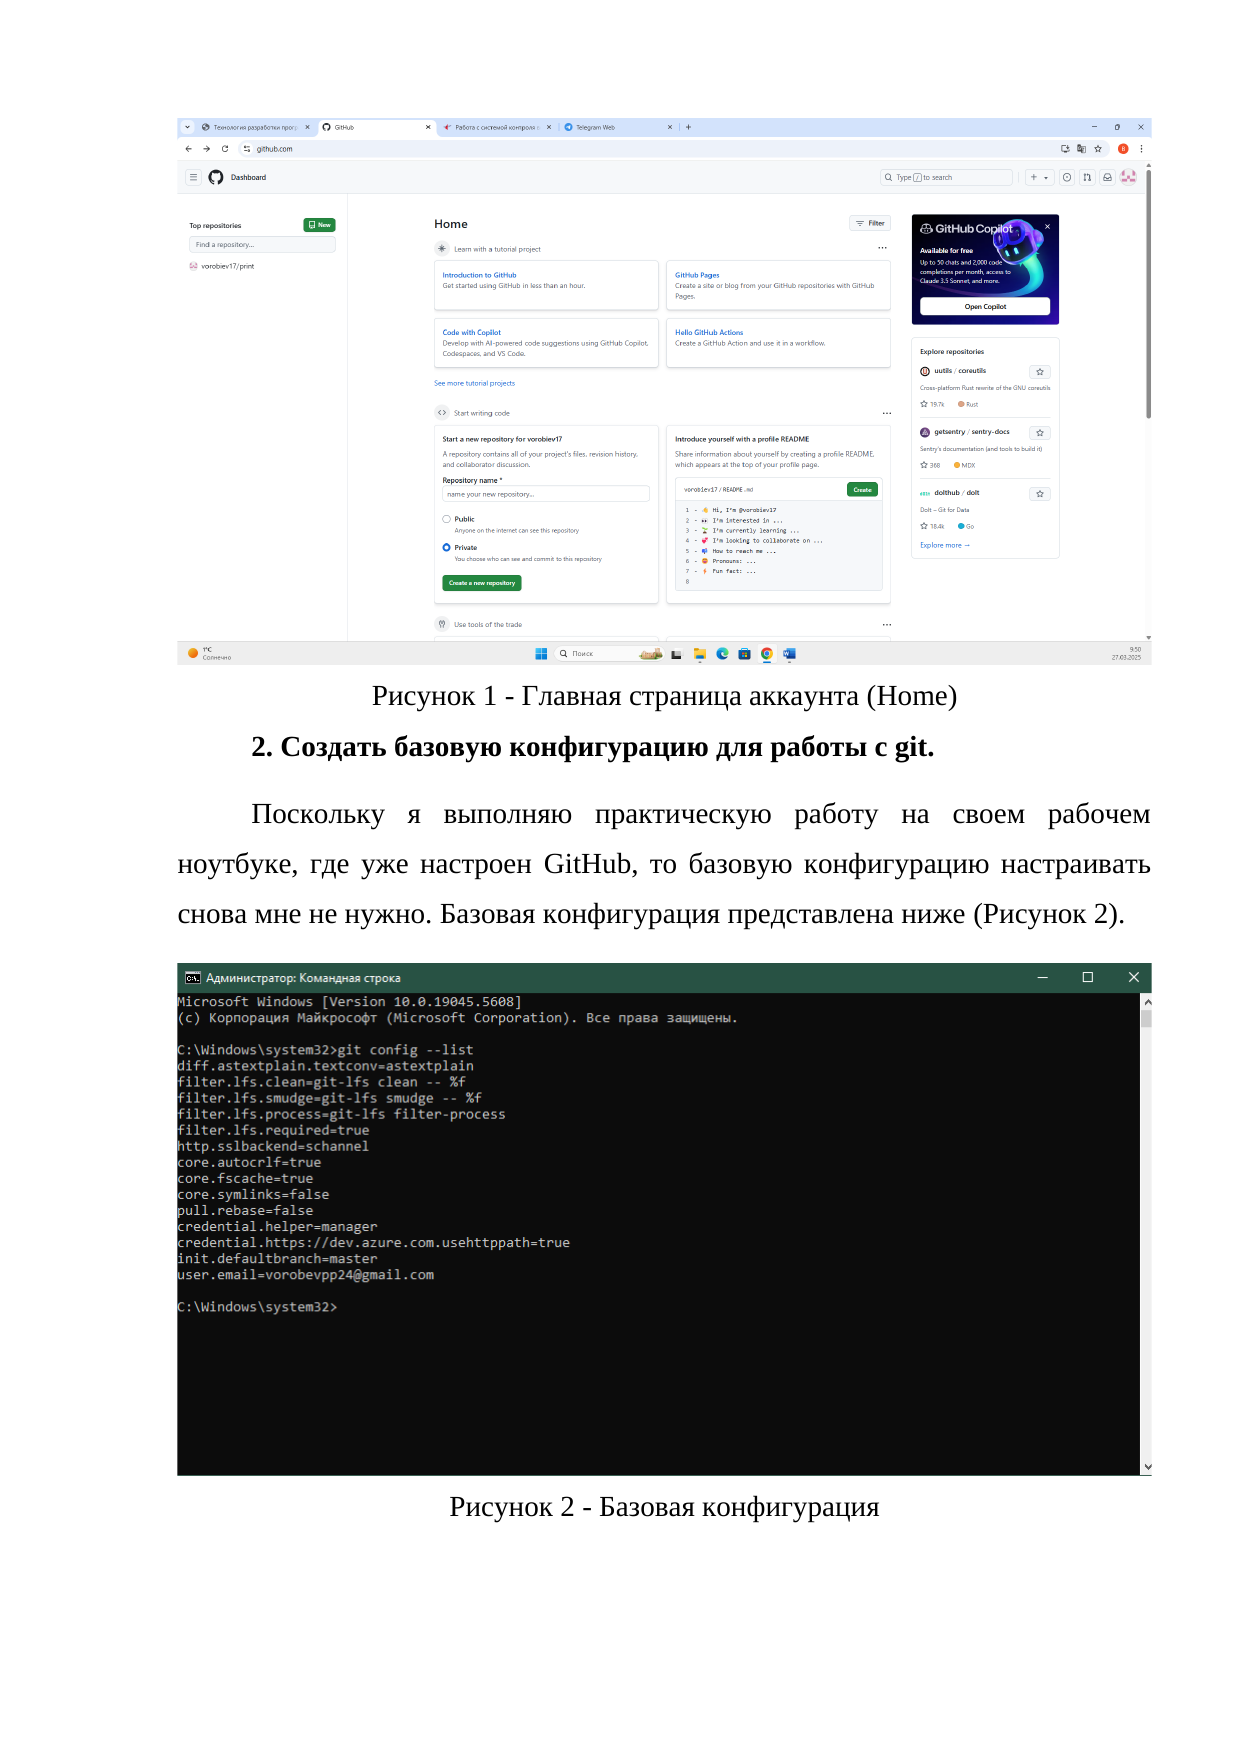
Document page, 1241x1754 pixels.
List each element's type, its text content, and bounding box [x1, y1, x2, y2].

text Рисунок 1 - Главная страница аккаунта (Home) [177, 678, 1152, 712]
picture [177, 118, 1152, 665]
picture [177, 963, 1152, 1476]
text Рисунок 2 - Базовая конфигурация [177, 1489, 1152, 1523]
text Поскольку я выполняю практическую работу на своем рабочем ноутбуке, где уже настроен GitHub, то базовую конфигурацию настраивать снова мне не нужно. Базовая конфигурация представлена ниже (Рисунок 2). [177, 796, 1152, 930]
text 2. Создать базовую конфигурацию для работы с git. [177, 729, 1152, 762]
